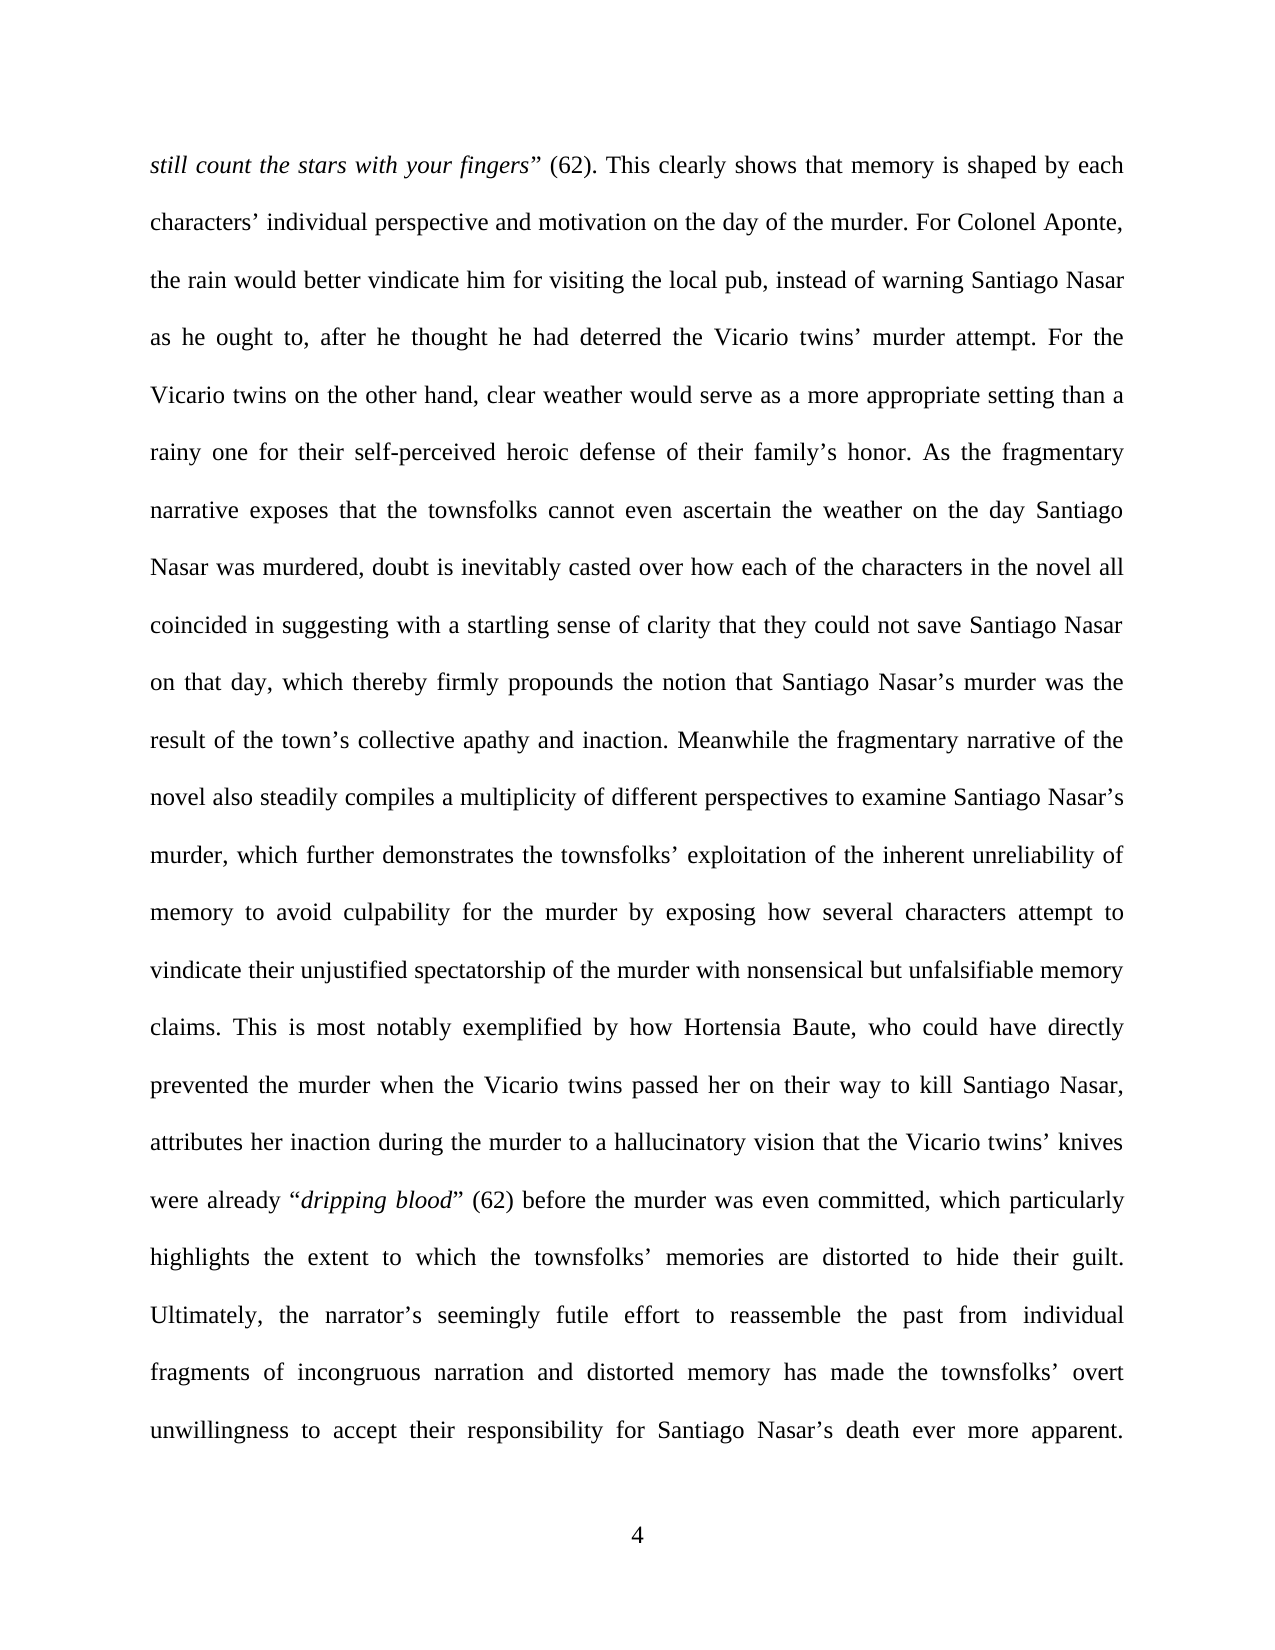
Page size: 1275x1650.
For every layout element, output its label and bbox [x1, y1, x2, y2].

text [150, 150, 1125, 1444]
